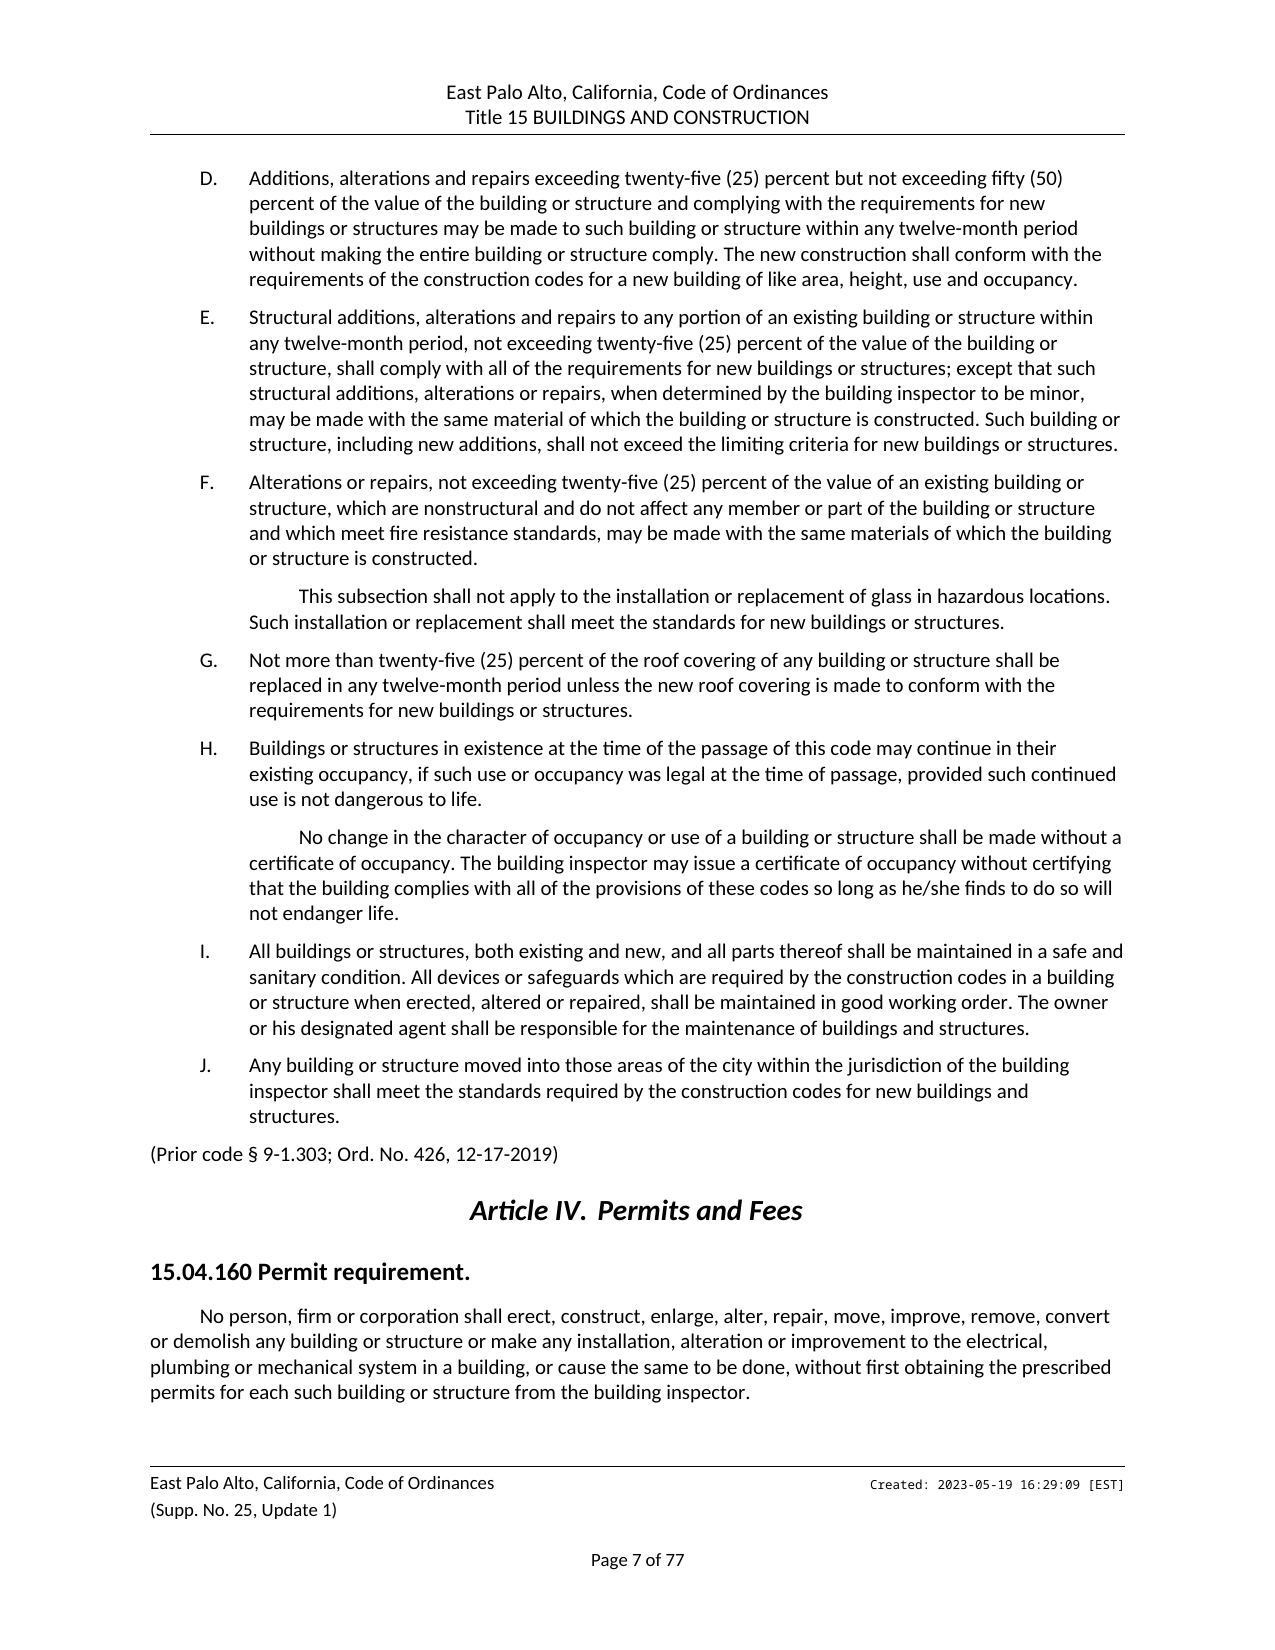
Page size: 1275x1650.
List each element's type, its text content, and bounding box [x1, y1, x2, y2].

list D. Additions, alterations and repairs exceeding twenty-five (25) percent but not exceeding fifty (50) percent of the value of the building or structure and complying with the requirements for new buildings or structures may be made to such building or structure within any twelve-month period without making the entire building or structure comply. The new construction shall conform with the requirements of the construction codes for a new building of like area, height, use and occupancy. [199, 165, 1125, 292]
list J. Any building or structure moved into those areas of the city within the jurisdiction of the building inspector shall meet the standards required by the construction codes for new buildings and structures. [199, 1053, 1125, 1129]
text (Prior code § 9-1.303; Ord. No. 426, 12-17-2019) [150, 1141, 1125, 1167]
list E. Structural additions, alterations and repairs to any portion of an existing building or structure within any twelve-month period, not exceeding twenty-five (25) percent of the value of the building or structure, shall comply with all of the requirements for new buildings or structures; except that such structural additions, alterations or repairs, when determined by the building inspector to be minor, may be made with the same material of which the building or structure is constructed. Such building or structure, including new additions, shall not exceed the limiting criteria for new buildings or structures. [199, 304, 1125, 457]
list F. Alterations or repairs, not exceeding twenty-five (25) percent of the value of an existing building or structure, which are nonstructural and do not affect any member or part of the building or structure and which meet fire resistance standards, may be made with the same materials of which the building or structure is constructed. [199, 469, 1125, 571]
list G. Not more than twenty-five (25) percent of the roof covering of any building or structure shall be replaced in any twelve-month period unless the new roof covering is made to conform with the requirements for new buildings or structures. [199, 647, 1125, 723]
list I. All buildings or structures, both existing and new, and all parts thereof shall be maintained in a safe and sanitary condition. All devices or safeguards which are required by the construction codes in a building or structure when erected, altered or repaired, shall be maintained in good working order. The owner or his designated agent shall be responsible for the maintenance of buildings and structures. [199, 938, 1125, 1040]
text This subsection shall not apply to the installation or replacement of glass in hazardous locations. Such installation or replacement shall meet the standards for new buildings or structures. [249, 583, 1125, 634]
text 15.04.160 Permit requirement. [150, 1256, 1125, 1286]
text No person, firm or corporation shall erect, construct, enlarge, alter, repair, move, improve, remove, convert or demolish any building or structure or make any installation, alteration or improvement to the electrical, plumbing or mechanical system in a building, or cause the same to be done, without first obtaining the prescribed permits for each such building or structure from the building inspector. [150, 1303, 1125, 1405]
text No change in the character of occupancy or use of a building or structure shall be made without a certificate of occupancy. The building inspector may issue a certificate of occupancy without certifying that the building complies with all of the provisions of these codes so long as he/she finds to do so will not endanger life. [249, 824, 1125, 926]
subtitle Article IV. Permits and Fees [150, 1192, 1125, 1227]
list H. Buildings or structures in existence at the time of the passage of this code may continue in their existing occupancy, if such use or occupancy was legal at the time of passage, provided such continued use is not dangerous to life. [199, 736, 1125, 812]
